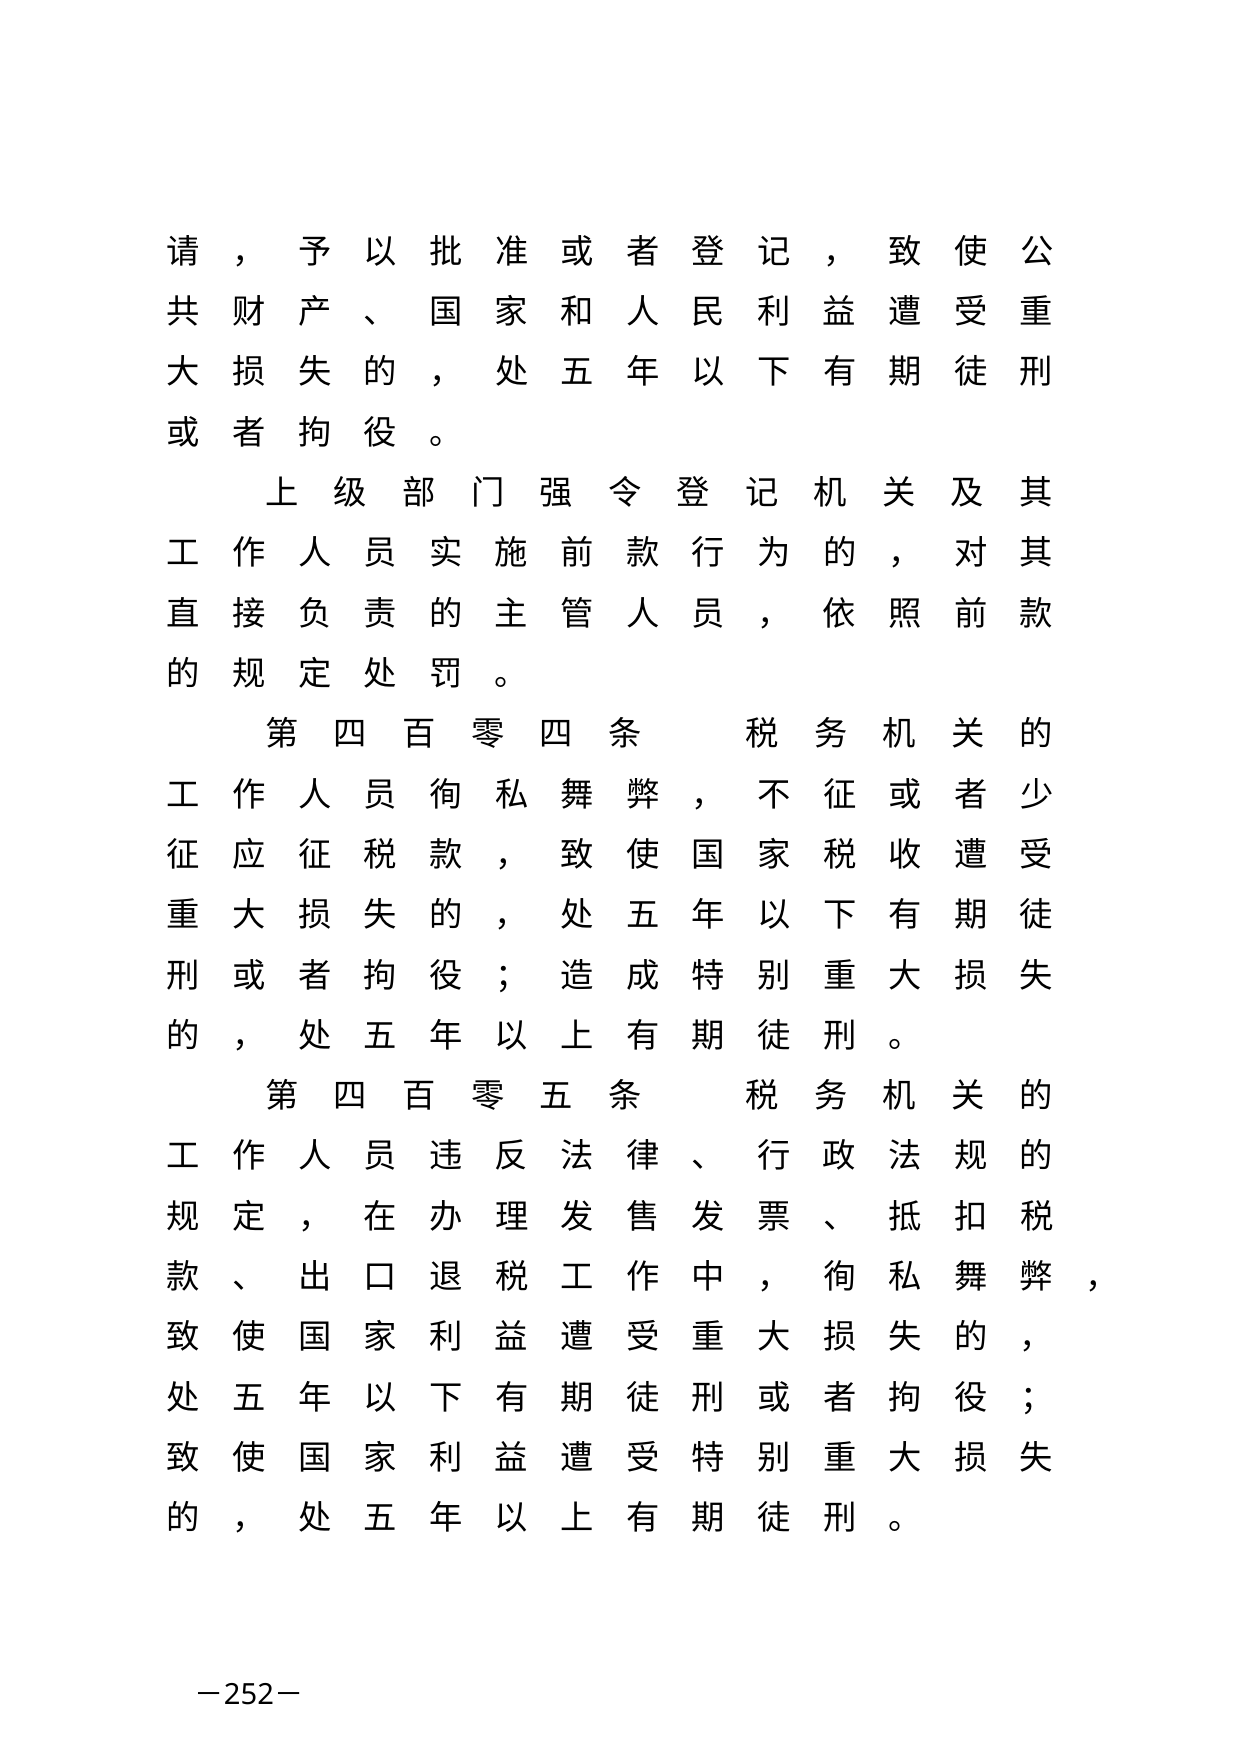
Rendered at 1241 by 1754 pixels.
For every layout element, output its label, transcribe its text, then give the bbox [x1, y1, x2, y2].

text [167, 218, 1085, 460]
text 上级部门强令登记机关及其工作人员实施前款行为的，对其直接负责的主管人员，依照前款的规定处罚。 [167, 460, 1085, 701]
text 第四百零五条 税务机关的工作人员违反法律、行政法规的规定，在办理发售发票、抵扣税款、出口退税工作中，徇私舞弊，致使国家利益遭受重大损失的，处五年以下有期徒刑或者拘役；致使国家利益遭受特别重大损失的，处五年以上有期徒刑。 [167, 1063, 1085, 1545]
text 第四百零四条 税务机关的工作人员徇私舞弊，不征或者少征应征税款，致使国家税收遭受重大损失的，处五年以下有期徒刑或者拘役；造成特别重大损失的，处五年以上有期徒刑。 [167, 701, 1085, 1063]
